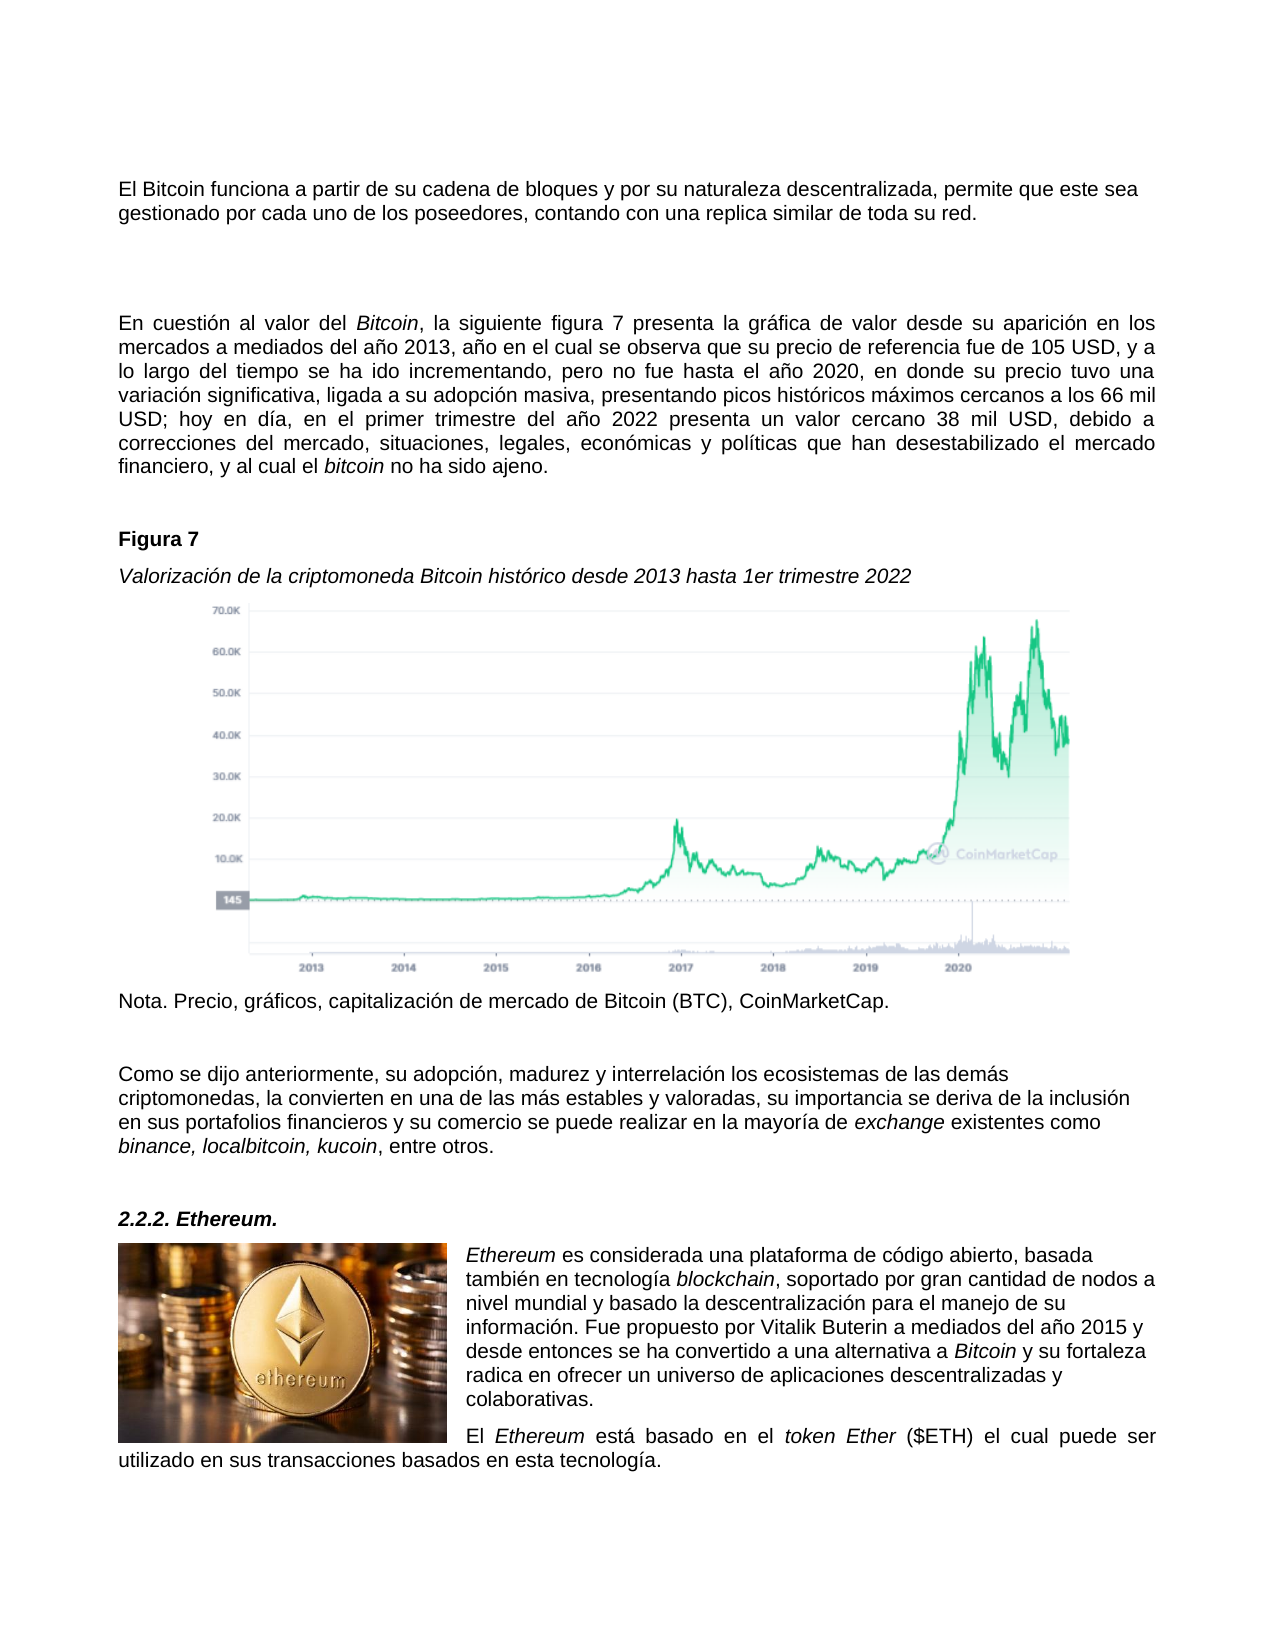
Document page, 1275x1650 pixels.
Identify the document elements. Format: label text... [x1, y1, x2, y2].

text 2.2.2. Ethereum. [118, 1207, 1157, 1231]
picture [118, 1243, 447, 1443]
picture [205, 603, 1070, 977]
text En cuestión al valor del Bitcoin, la siguiente figura 7 presenta la gráfica de valor desde su aparición en los mercados a mediados del año 2013, año en el cual se observa que su precio de referencia fue de 105 USD, y a lo largo del tiempo se ha ido incrementando, pero no fue hasta el año 2020, en donde su precio tuvo una variación significativa, ligada a su adopción masiva, presentando picos históricos máximos cercanos a los 66 mil USD; hoy en día, en el primer trimestre del año 2022 presenta un valor cercano 38 mil USD, debido a correcciones del mercado, situaciones, legales, económicas y políticas que han desestabilizado el mercado financiero, y al cual el bitcoin no ha sido ajeno. [118, 311, 1157, 478]
text Figura 7 [118, 527, 1157, 551]
text El Bitcoin funciona a partir de su cadena de bloques y por su naturaleza descentralizada, permite que este sea gestionado por cada uno de los poseedores, contando con una replica similar de toda su red. [118, 177, 1157, 225]
text Nota. Precio, gráficos, capitalización de mercado de Bitcoin (BTC), CoinMarketCap. [118, 989, 1157, 1013]
text Ethereum es considerada una plataforma de código abierto, basada también en tecnología blockchain, soportado por gran cantidad de nodos a nivel mundial y basado la descentralización para el manejo de su información. Fue propuesto por Vitalik Buterin a mediados del año 2015 y desde entonces se ha convertido a una alternativa a Bitcoin y su fortaleza radica en ofrecer un universo de aplicaciones descentralizadas y colaborativas. [447, 1243, 1157, 1411]
text Valorización de la criptomoneda Bitcoin histórico desde 2013 hasta 1er trimestre 2022 [118, 564, 1157, 588]
text Como se dijo anteriormente, su adopción, madurez y interrelación los ecosistemas de las demás criptomonedas, la convierten en una de las más estables y valoradas, su importancia se deriva de la inclusión en sus portafolios financieros y su comercio se puede realizar en la mayoría de exchange existentes como binance, localbitcoin, kucoin, entre otros. [118, 1062, 1157, 1158]
text El Ethereum está basado en el token Ether ($ETH) el cual puede ser utilizado en sus transacciones basados en esta tecnología. [118, 1423, 1157, 1471]
